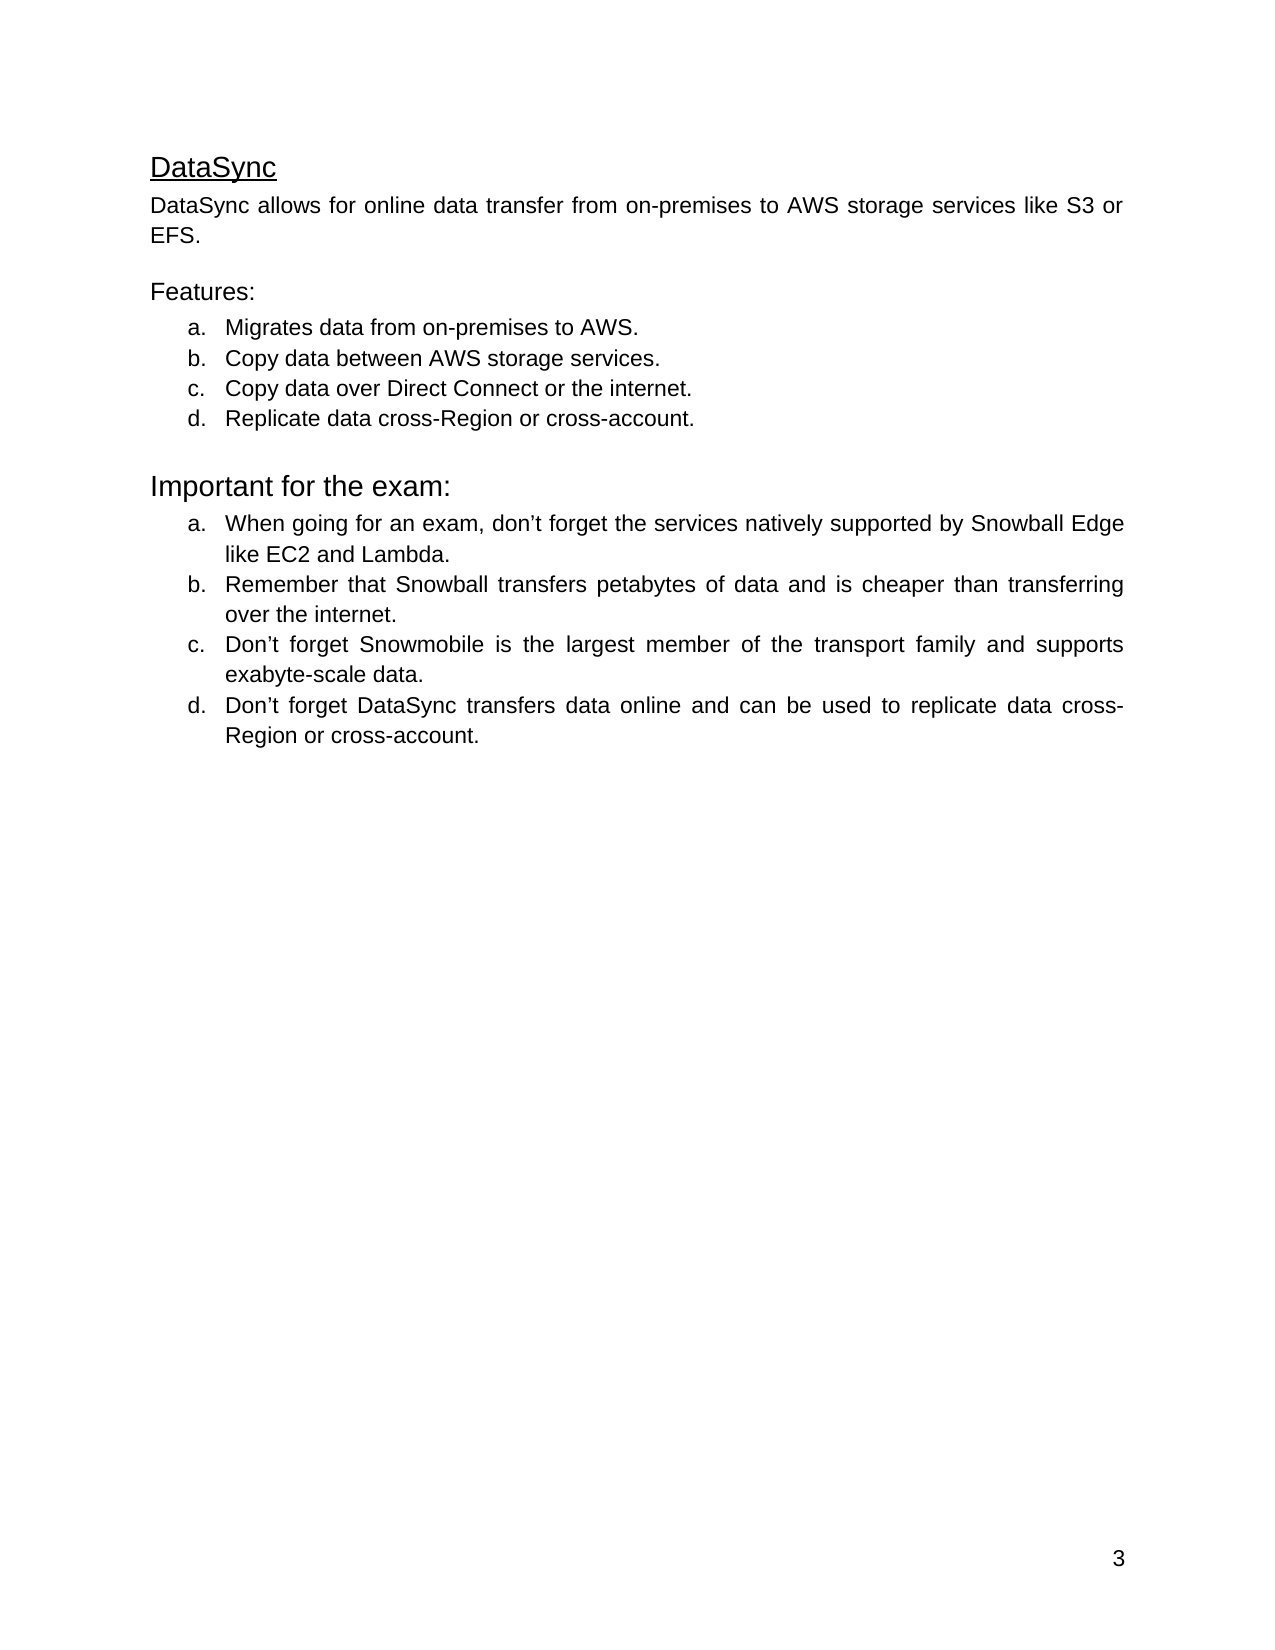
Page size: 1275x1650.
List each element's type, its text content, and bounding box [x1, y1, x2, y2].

list When going for an exam, don’t forget the services natively supported by Snowball Edge like EC2 and Lambda. [187, 510, 1125, 567]
list Don’t forget DataSync transfers data online and can be used to replicate data cross-Region or cross-account. [187, 692, 1125, 748]
list Migrates data from on-premises to AWS. [187, 314, 1125, 341]
subtitle DataSync [150, 150, 1125, 183]
list Don’t forget Snowmobile is the largest member of the transport family and supports exabyte-scale data. [187, 631, 1125, 688]
list Remember that Snowball transfers petabytes of data and is cheaper than transferring over the internet. [187, 571, 1125, 627]
list Copy data between AWS storage services. [187, 344, 1125, 371]
list Replicate data cross-Region or cross-account. [187, 405, 1125, 431]
text DataSync allows for online data transfer from on-premises to AWS storage services like S3 or EFS. [150, 192, 1125, 248]
list Copy data over Direct Connect or the internet. [187, 375, 1125, 401]
subtitle Important for the exam: [150, 468, 1125, 502]
subtitle Features: [150, 277, 1125, 306]
